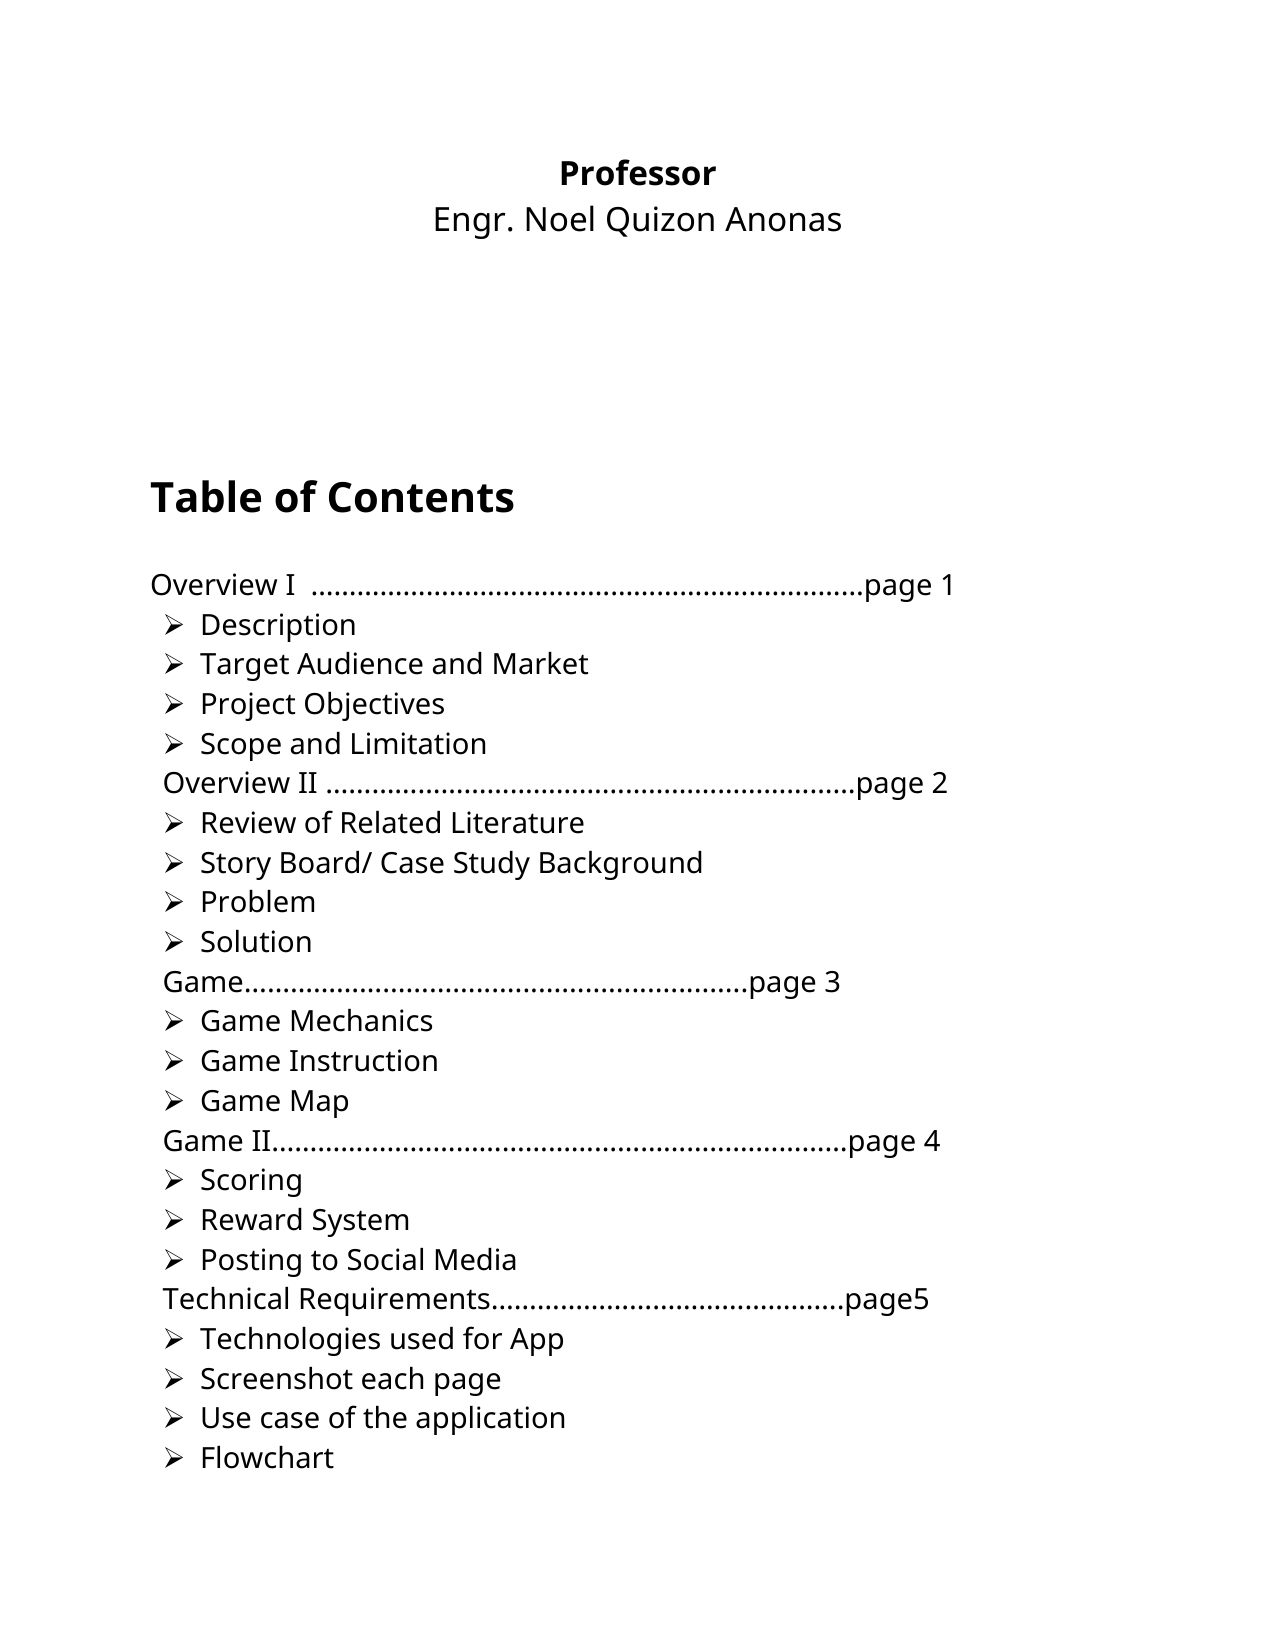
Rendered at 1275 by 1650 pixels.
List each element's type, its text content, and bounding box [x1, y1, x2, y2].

text Game………………...............................................page 3 [162, 961, 1125, 1001]
list Screenshot each page [162, 1358, 1125, 1398]
list Review of Related Literature [162, 802, 1125, 842]
list Solution [162, 921, 1125, 961]
text Game II…………………………………………………………………page 4 [162, 1120, 1125, 1159]
list Use case of the application [162, 1398, 1125, 1437]
text Professor [150, 150, 1125, 195]
list Game Instruction [162, 1040, 1125, 1080]
text Technical Requirements……………………………………….page5 [162, 1278, 1125, 1318]
list Posting to Social Media [162, 1239, 1125, 1278]
list Scope and Limitation [162, 723, 1125, 763]
list Flowchart [162, 1437, 1125, 1477]
list Target Audience and Market [162, 643, 1125, 683]
text Overview II ……………………………………………………………page 2 [162, 763, 1125, 802]
text Overview I ………………………………………………………………page 1 [150, 564, 1125, 604]
list Technologies used for App [162, 1318, 1125, 1358]
list Reward System [162, 1199, 1125, 1239]
list Story Board/ Case Study Background [162, 842, 1125, 882]
list Problem [162, 882, 1125, 921]
list Game Mechanics [162, 1001, 1125, 1040]
text Table of Contents [150, 468, 1125, 524]
list Game Map [162, 1080, 1125, 1120]
list Scoring [162, 1159, 1125, 1199]
text Engr. Noel Quizon Anonas [150, 195, 1125, 241]
list Project Objectives [162, 683, 1125, 723]
list Description [162, 604, 1125, 643]
